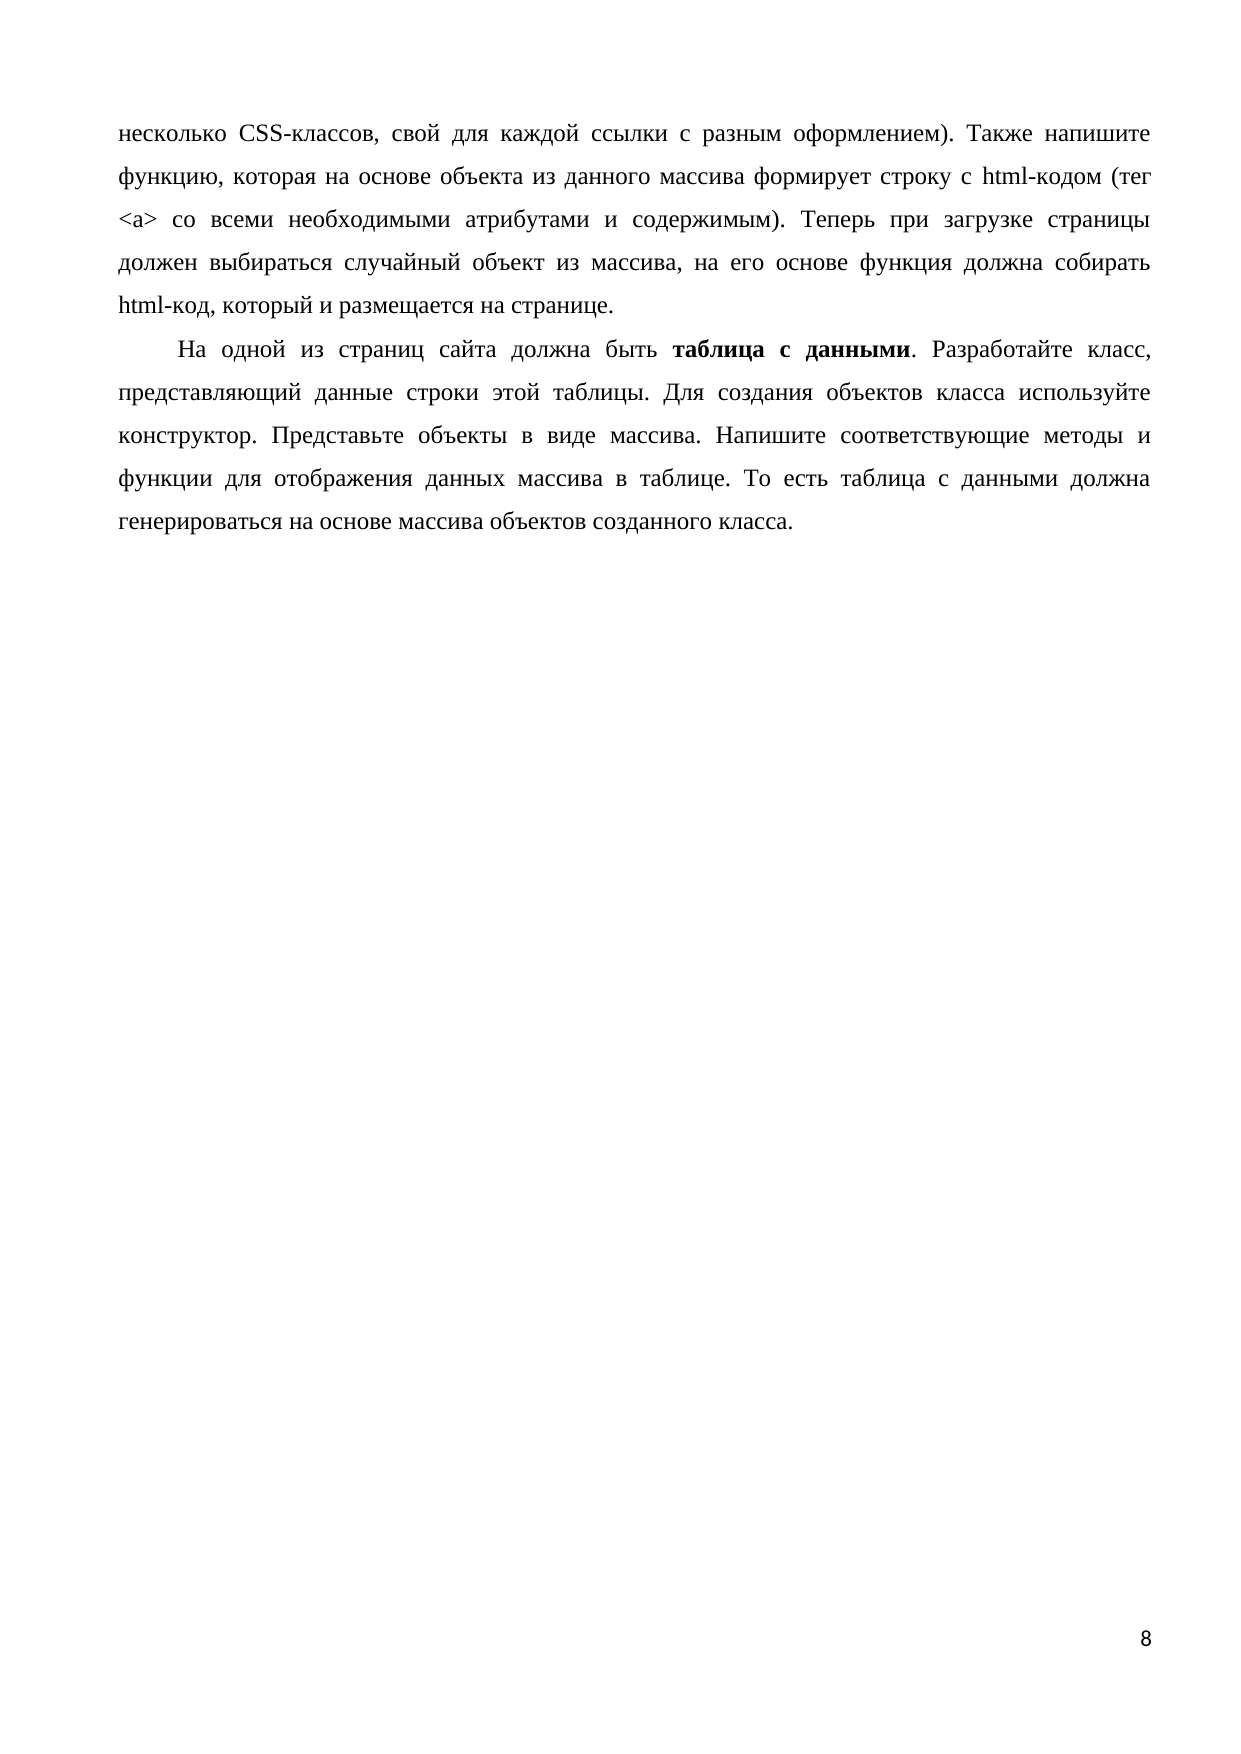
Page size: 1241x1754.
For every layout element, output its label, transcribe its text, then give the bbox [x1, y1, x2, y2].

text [118, 118, 1152, 319]
text На одной из страниц сайта должна быть таблица с данными. Разработайте класс, представляющий данные строки этой таблицы. Для создания объектов класса используйте конструктор. Представьте объекты в виде массива. Напишите соответствующие методы и функции для отображения данных массива в таблице. То есть таблица с данными должна генерироваться на основе массива объектов созданного класса. [118, 334, 1152, 535]
